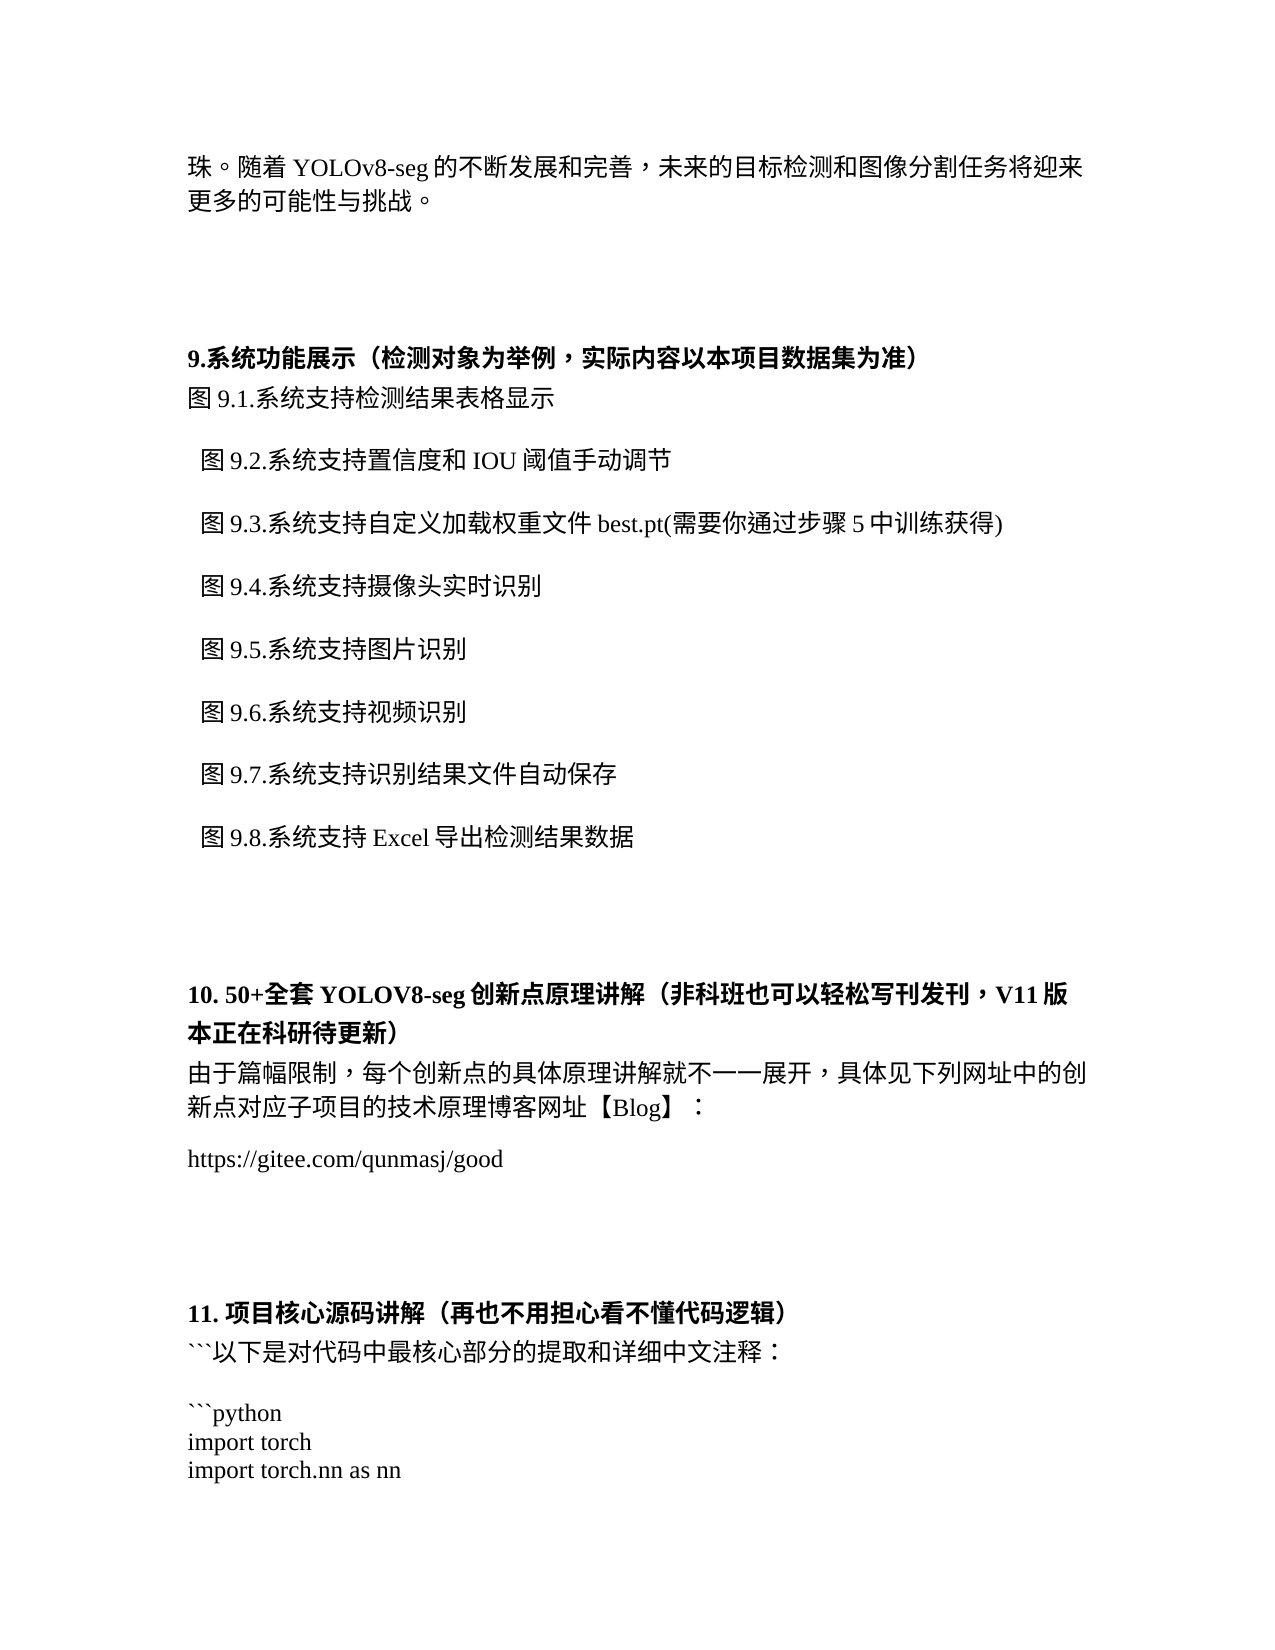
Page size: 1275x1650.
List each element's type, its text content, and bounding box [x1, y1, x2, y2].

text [187, 1335, 1087, 1484]
text 图9.1.系统支持检测结果表格显示 图9.2.系统支持置信度和IOU阈值手动调节 图9.3.系统支持自定义加载权重文件best.pt(需要你通过步骤5中训练获得) 图9.4.系统支持摄像头实时识别 图9.5.系统支持图片识别 图9.6.系统支持视频识别 图9.7.系统支持识别结果文件自动保存 图9.8.系统支持Excel导出检测结果数据 [187, 380, 1087, 854]
subtitle 11. 项目核心源码讲解（再也不用担心看不懂代码逻辑） [187, 1296, 1087, 1330]
text https://gitee.com/qunmasj/good [187, 1144, 1087, 1173]
subtitle 10. 50+全套YOLOV8-seg创新点原理讲解（非科班也可以轻松写刊发刊，V11版本正在科研待更新） [187, 977, 1087, 1050]
text 由于篇幅限制，每个创新点的具体原理讲解就不一一展开，具体见下列网址中的创新点对应子项目的技术原理博客网址【Blog】： [187, 1055, 1087, 1123]
subtitle 9.系统功能展示（检测对象为举例，实际内容以本项目数据集为准） [187, 341, 1087, 375]
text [187, 150, 1087, 218]
